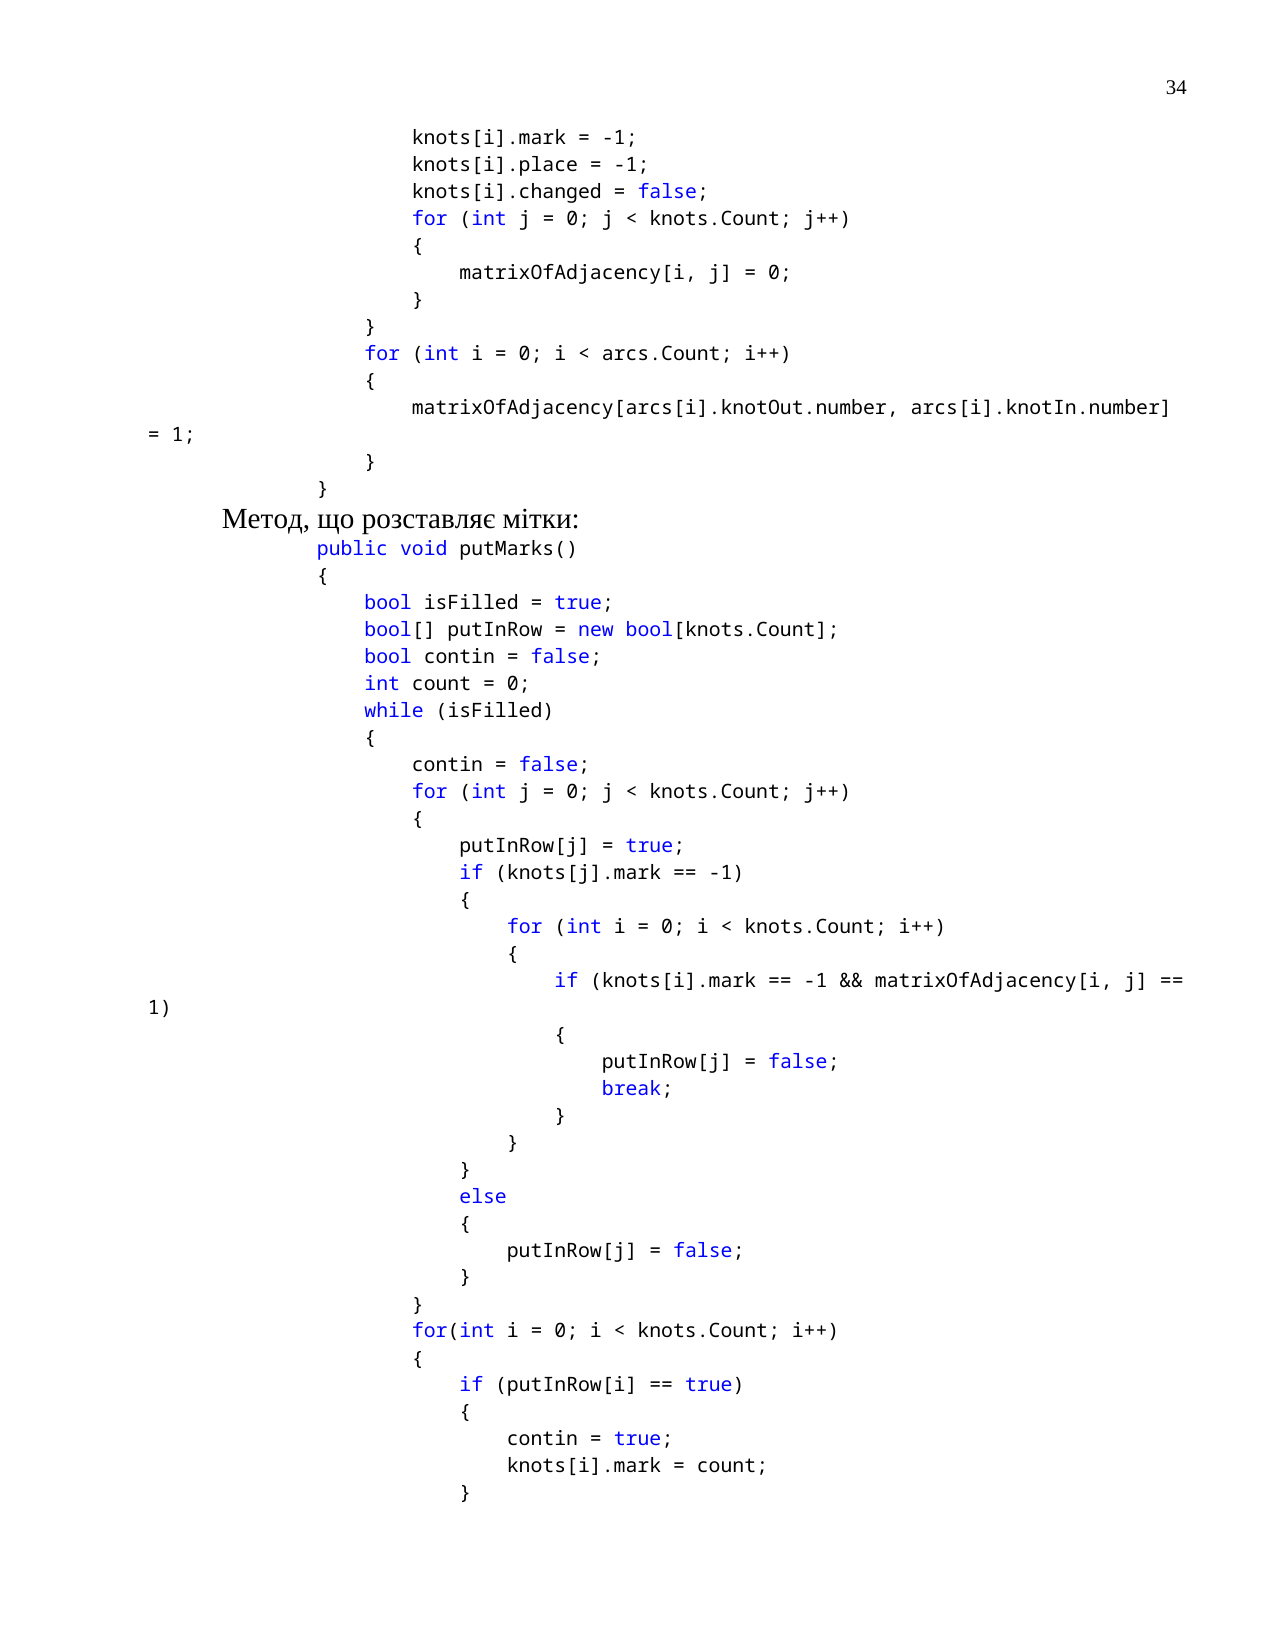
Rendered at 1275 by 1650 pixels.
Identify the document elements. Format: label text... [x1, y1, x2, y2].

text { [148, 885, 1186, 912]
text } [148, 1128, 1186, 1155]
text knots[i].mark = count; [148, 1452, 1186, 1479]
text } [148, 474, 1186, 501]
text for (int i = 0; i < knots.Count; i++) [148, 912, 1186, 939]
text Метод, що розставляє мітки: [148, 501, 1186, 534]
text } [148, 1290, 1186, 1317]
text { [148, 366, 1186, 393]
text { [148, 723, 1186, 750]
text { [148, 939, 1186, 966]
text putInRow[j] = true; [148, 831, 1186, 858]
text bool isFilled = true; [148, 588, 1186, 615]
text { [148, 1344, 1186, 1371]
text for(int i = 0; i < knots.Count; i++) [148, 1317, 1186, 1344]
text if (putInRow[i] == true) [148, 1371, 1186, 1398]
text { [148, 1209, 1186, 1236]
text } [148, 1155, 1186, 1182]
text { [148, 1398, 1186, 1425]
text contin = true; [148, 1425, 1186, 1452]
text } [148, 285, 1186, 312]
text } [148, 1479, 1186, 1506]
text { [148, 1020, 1186, 1047]
text knots[i].changed = false; [148, 177, 1186, 204]
text putInRow[j] = false; [148, 1047, 1186, 1074]
text break; [148, 1074, 1186, 1101]
text knots[i].mark = -1; [148, 123, 1186, 150]
text int count = 0; [148, 669, 1186, 696]
text for (int j = 0; j < knots.Count; j++) [148, 204, 1186, 231]
text } [148, 447, 1186, 474]
text contin = false; [148, 750, 1186, 777]
text { [148, 561, 1186, 588]
text while (isFilled) [148, 696, 1186, 723]
text for (int j = 0; j < knots.Count; j++) [148, 777, 1186, 804]
text { [148, 804, 1186, 831]
text public void putMarks() [148, 534, 1186, 561]
text for (int i = 0; i < arcs.Count; i++) [148, 339, 1186, 366]
text knots[i].place = -1; [148, 150, 1186, 177]
text { [148, 231, 1186, 258]
text } [148, 312, 1186, 339]
text putInRow[j] = false; [148, 1236, 1186, 1263]
text bool contin = false; [148, 642, 1186, 669]
text } [148, 1101, 1186, 1128]
text if (knots[j].mark == -1) [148, 858, 1186, 885]
text matrixOfAdjacency[i, j] = 0; [148, 258, 1186, 285]
text bool[] putInRow = new bool[knots.Count]; [148, 615, 1186, 642]
text else [148, 1182, 1186, 1209]
text matrixOfAdjacency[arcs[i].knotOut.number, arcs[i].knotIn.number] = 1; [148, 393, 1186, 447]
text } [148, 1263, 1186, 1290]
text if (knots[i].mark == -1 && matrixOfAdjacency[i, j] == 1) [148, 966, 1186, 1020]
